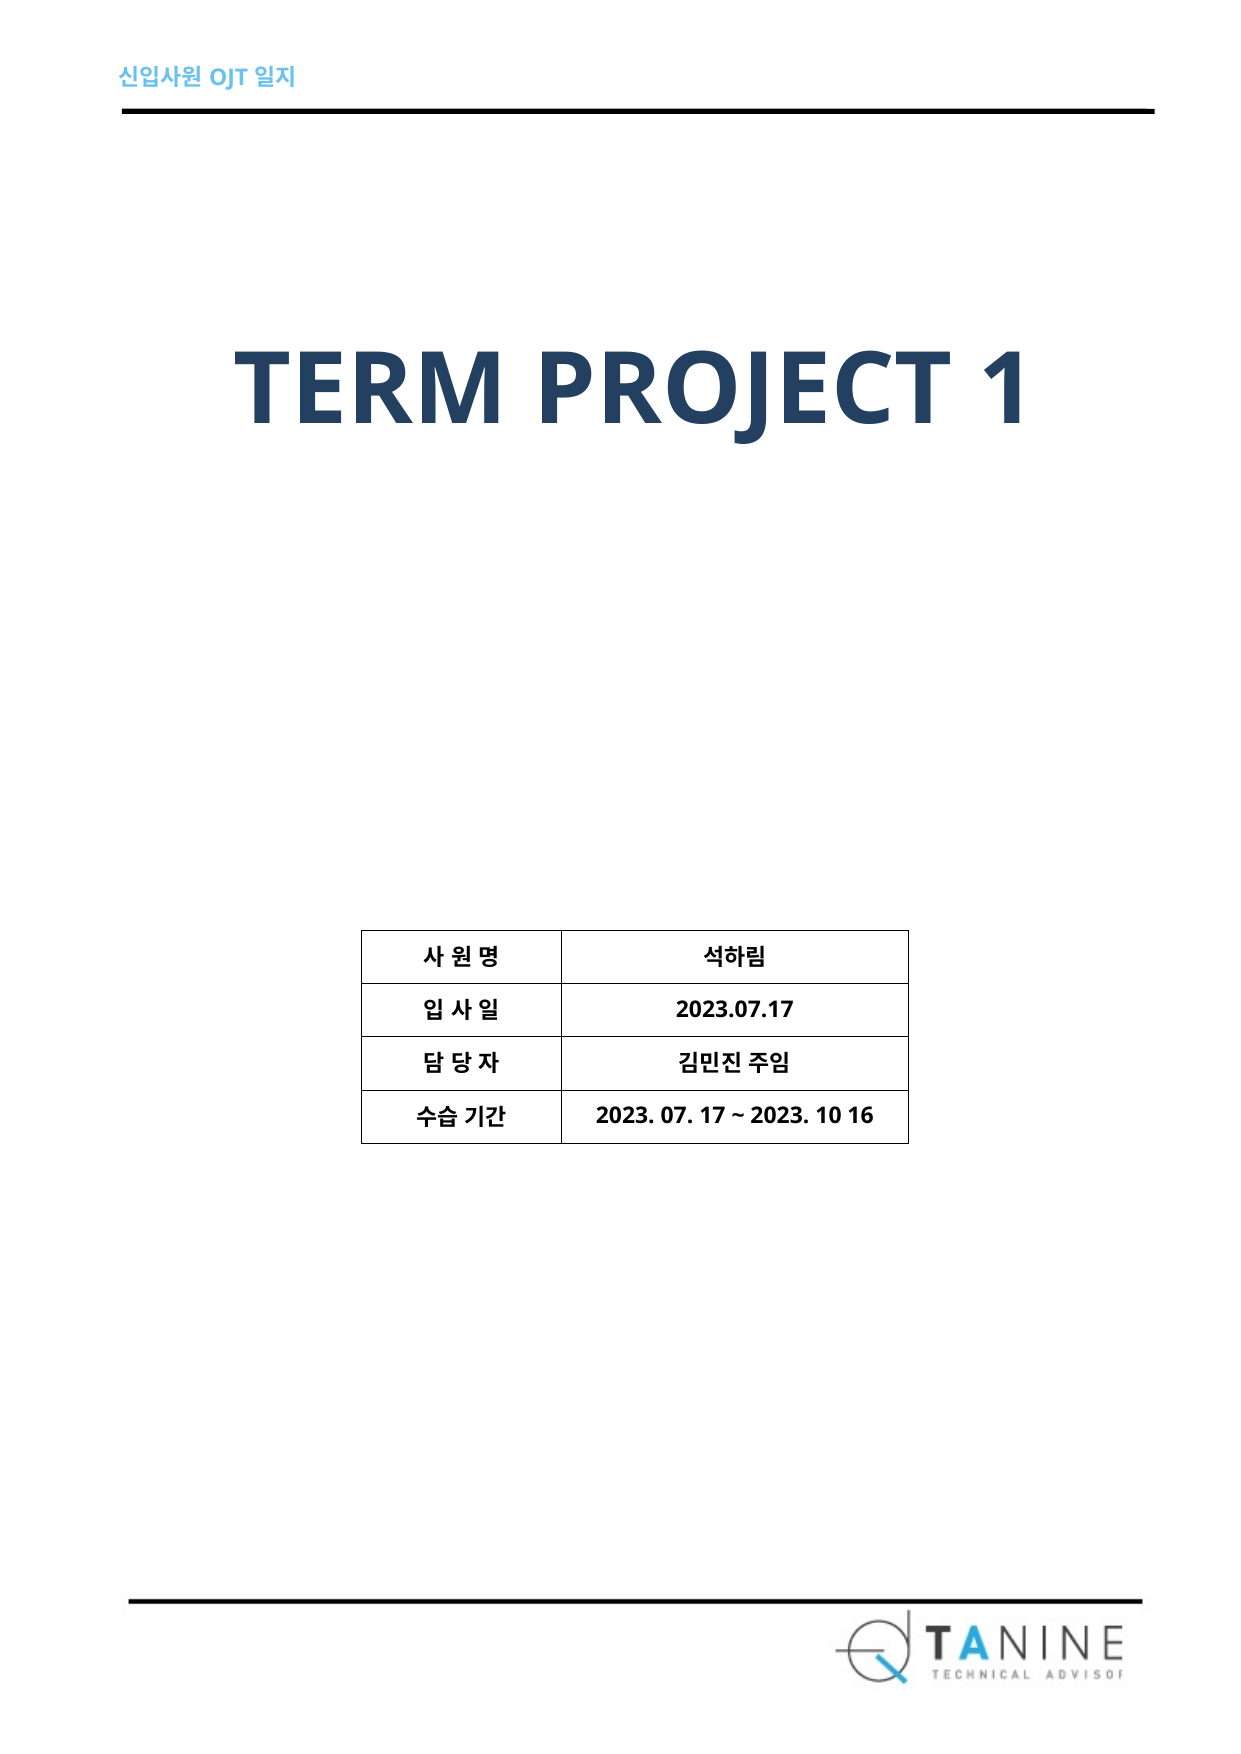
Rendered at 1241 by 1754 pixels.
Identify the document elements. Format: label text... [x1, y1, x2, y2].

table_header 사 원 명 [362, 931, 561, 983]
table_cell 2023.07.17 [562, 984, 908, 1036]
table_cell 수습 기간 [362, 1091, 561, 1143]
picture [118, 1590, 1152, 1695]
table_cell 담 당 자 [362, 1037, 561, 1089]
table_cell 김민진 주임 [562, 1037, 908, 1089]
table_header 석하림 [562, 931, 908, 983]
text TERM PROJECT 1 [118, 316, 1152, 453]
table_cell 입 사 일 [362, 984, 561, 1036]
table_cell 2023. 07. 17 ~ 2023. 10 16 [562, 1091, 908, 1143]
